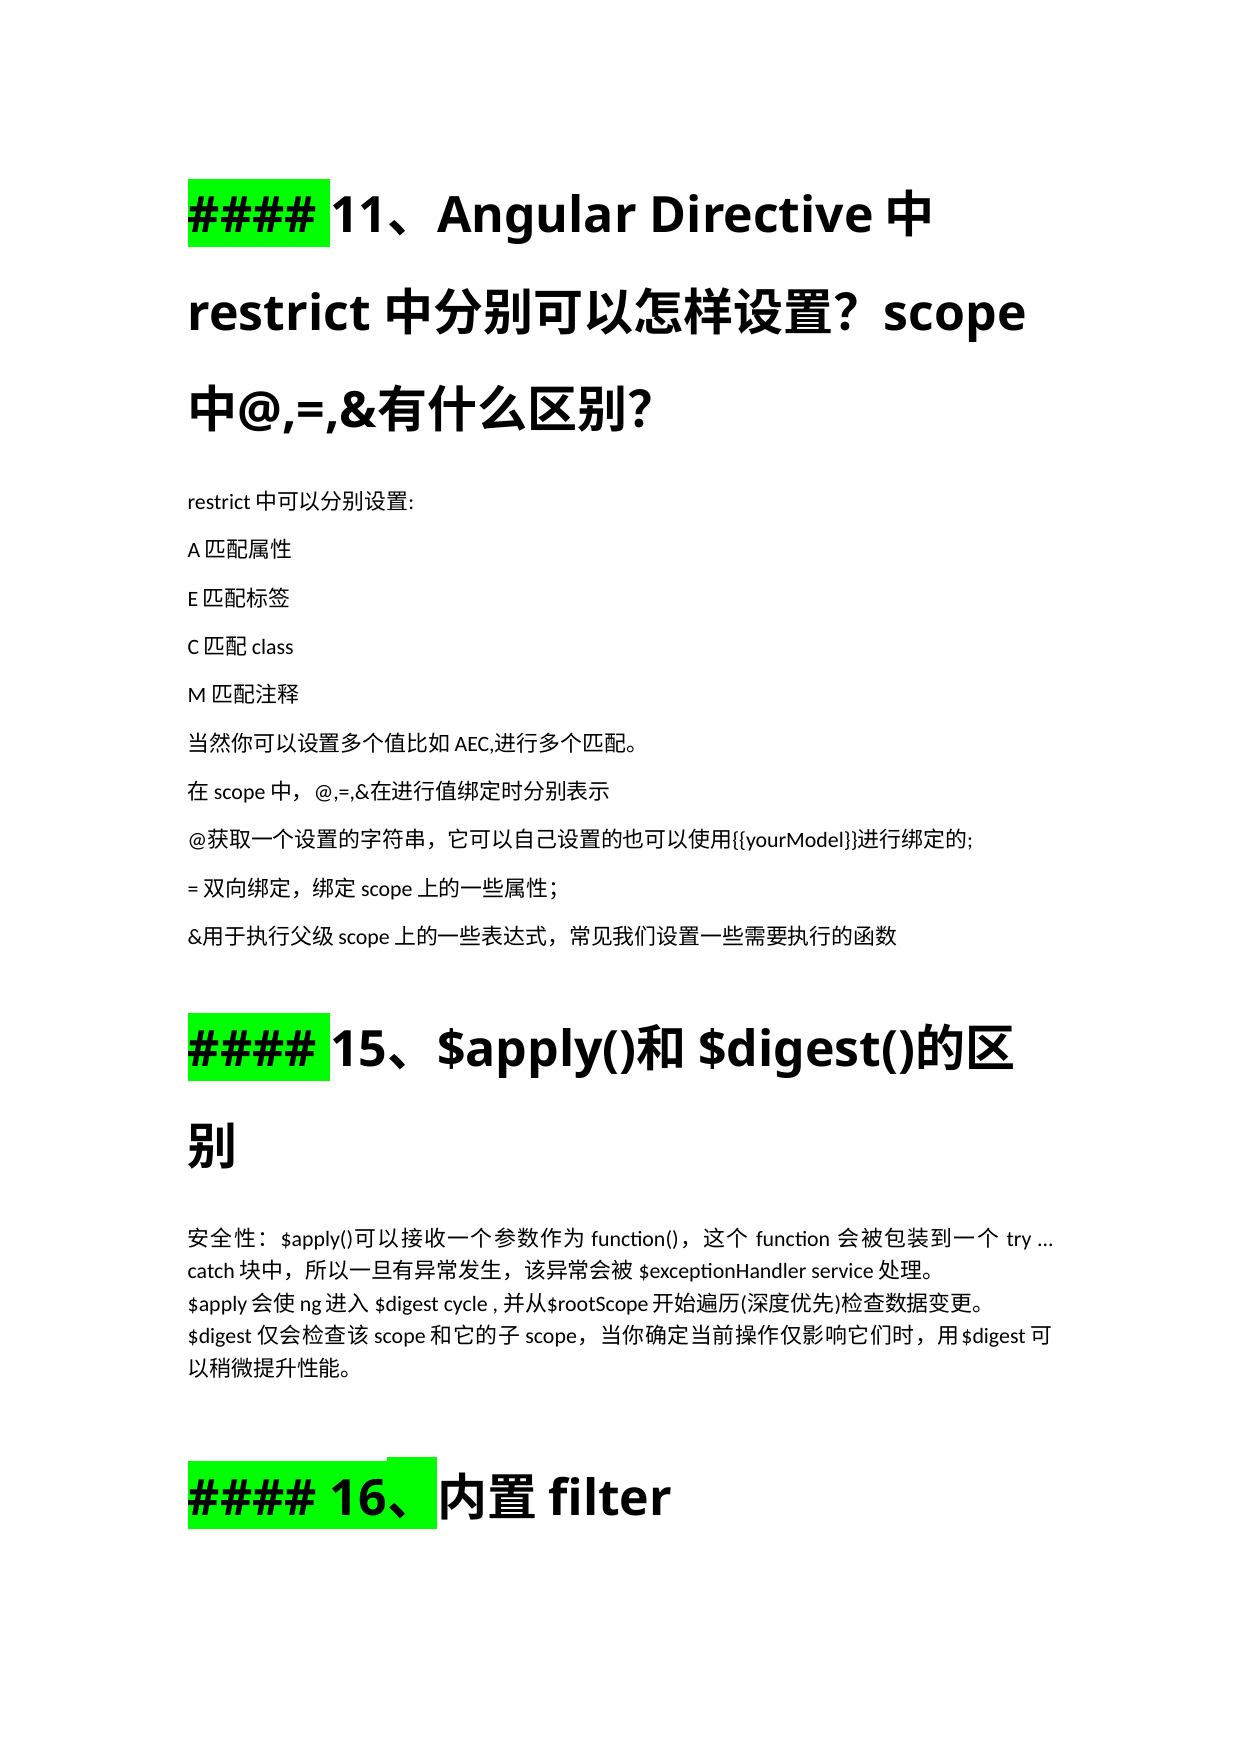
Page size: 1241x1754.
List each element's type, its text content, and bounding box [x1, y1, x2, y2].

text $apply会使ng进入 $digest cycle , 并从$rootScope开始遍历(深度优先)检查数据变更。 [187, 1285, 1053, 1318]
subtitle #### 16、内置 filter [187, 1444, 1053, 1542]
text A匹配属性 [187, 532, 1053, 564]
text 安全性：$apply()可以接收一个参数作为function()，这个 function 会被包装到一个 try … catch 块中，所以一旦有异常发生，该异常会被 $exceptionHandler service 处理。 [187, 1220, 1053, 1285]
text $digest仅会检查该scope和它的子scope，当你确定当前操作仅影响它们时，用$digest可以稍微提升性能。 [187, 1318, 1053, 1383]
text M 匹配注释 [187, 677, 1053, 709]
subtitle #### 15、$apply()和 $digest()的区别 [187, 996, 1053, 1191]
text C匹配class [187, 629, 1053, 661]
text 在scope中，@,=,&在进行值绑定时分别表示 [187, 774, 1053, 806]
text 当然你可以设置多个值比如AEC,进行多个匹配。 [187, 725, 1053, 758]
text = 双向绑定，绑定scope上的一些属性； [187, 870, 1053, 903]
subtitle #### 11、Angular Directive中restrict 中分别可以怎样设置？scope中@,=,&有什么区别？ [187, 162, 1053, 454]
text E匹配标签 [187, 580, 1053, 613]
text &用于执行父级scope上的一些表达式，常见我们设置一些需要执行的函数 [187, 919, 1053, 951]
text restrict中可以分别设置: [187, 484, 1053, 516]
text @获取一个设置的字符串，它可以自己设置的也可以使用{{yourModel}}进行绑定的; [187, 822, 1053, 854]
